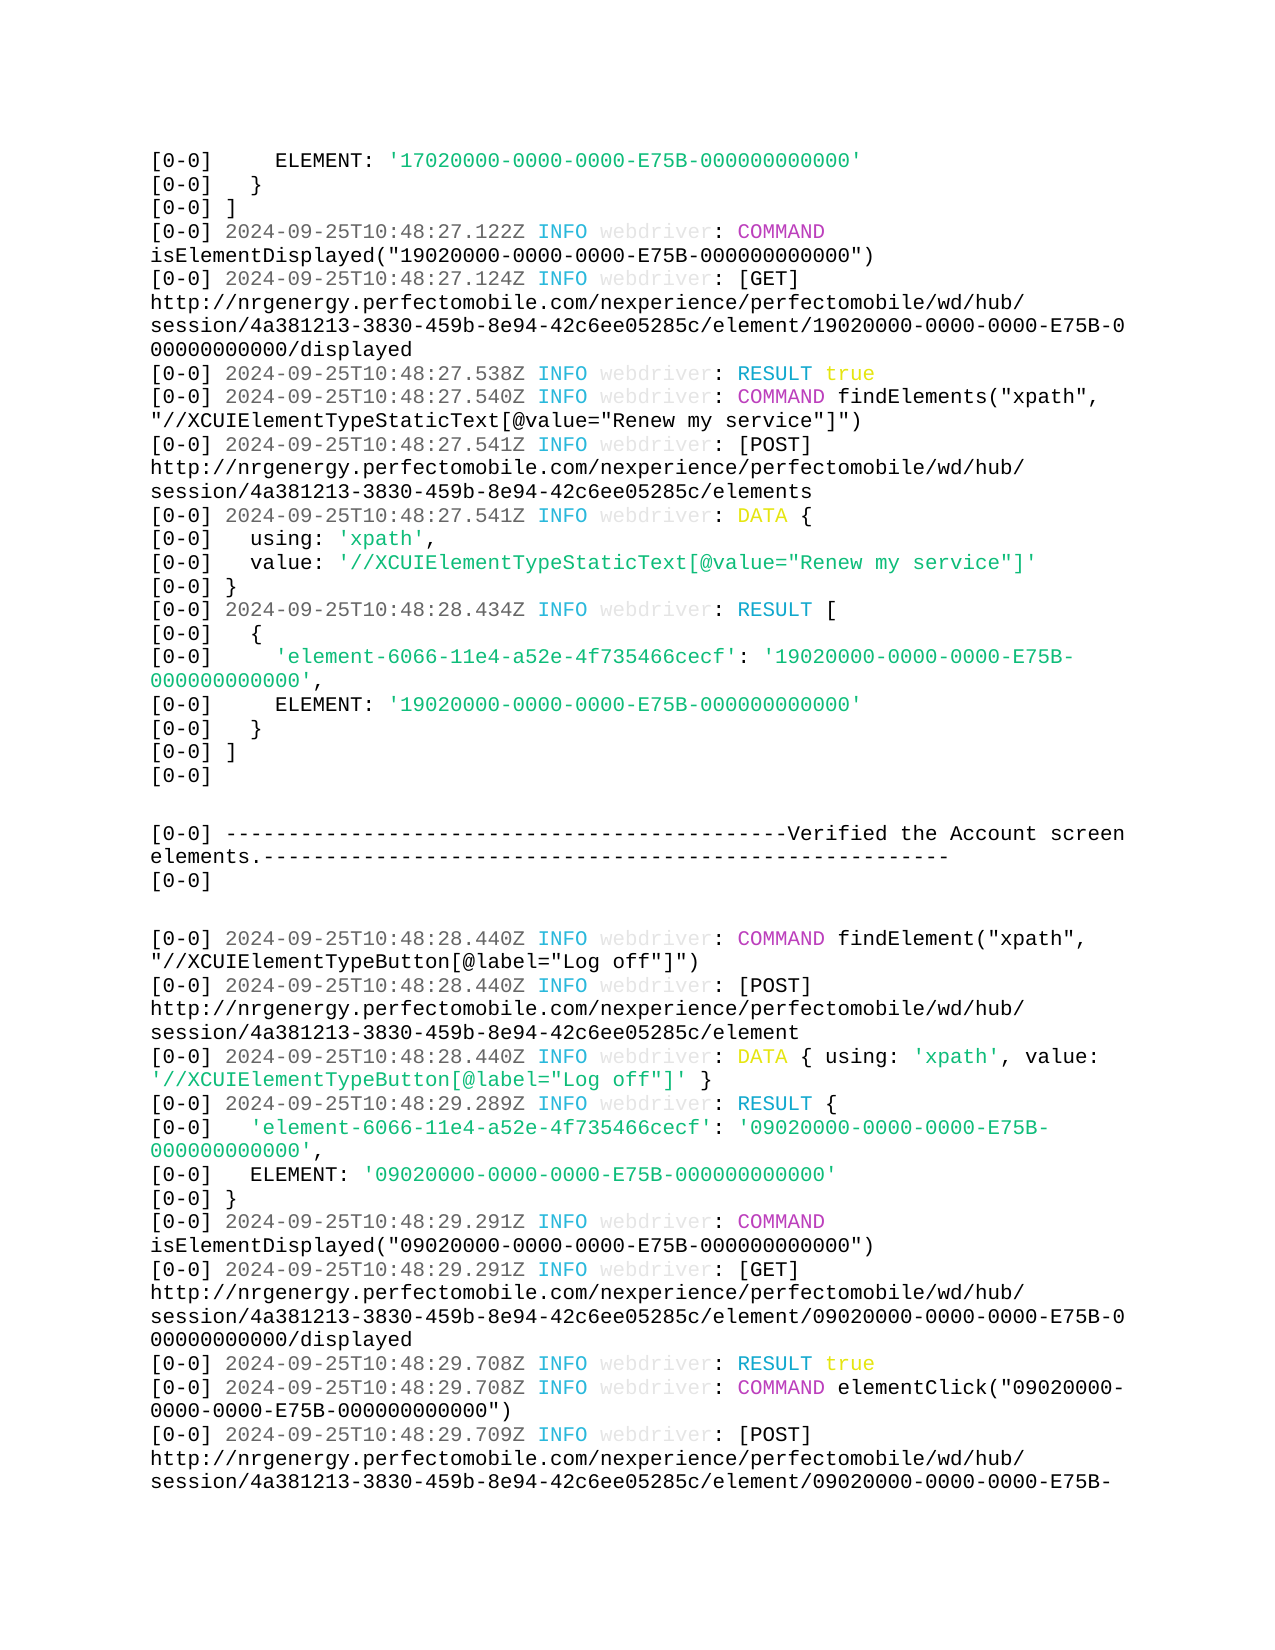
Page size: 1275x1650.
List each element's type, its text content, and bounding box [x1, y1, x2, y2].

text [0-0] { [150, 623, 1125, 647]
text [0-0] using: 'xpath', [150, 528, 1125, 552]
text [0-0] 'element-6066-11e4-a52e-4f735466cecf': '19020000-0000-0000-E75B-000000000000', [150, 647, 1125, 694]
text [0-0] ] [150, 741, 1125, 765]
text [0-0] 2024-09-25T10:48:27.541Z INFO webdriver: [POST] http://nrgenergy.perfectomobile.com/nexperience/perfectomobile/wd/hub/session/4a381213-3830-459b-8e94-42c6ee05285c/elements [150, 434, 1125, 505]
text [0-0] ] [150, 197, 1125, 221]
text [0-0] value: '//XCUIElementTypeStaticText[@value="Renew my service"]' [150, 552, 1125, 576]
text [0-0] 2024-09-25T10:48:29.291Z INFO webdriver: COMMAND isElementDisplayed("09020000-0000-0000-E75B-000000000000") [150, 1211, 1125, 1258]
text [0-0] ELEMENT: '17020000-0000-0000-E75B-000000000000' [150, 150, 1125, 174]
text [0-0] 2024-09-25T10:48:27.124Z INFO webdriver: [GET] http://nrgenergy.perfectomobile.com/nexperience/perfectomobile/wd/hub/session/4a381213-3830-459b-8e94-42c6ee05285c/element/19020000-0000-0000-E75B-0 [150, 268, 1125, 339]
text [0-0] } [150, 717, 1125, 741]
text [0-0] 2024-09-25T10:48:28.434Z INFO webdriver: RESULT [ [150, 599, 1125, 623]
text [0-0] 2024-09-25T10:48:28.440Z INFO webdriver: [POST] http://nrgenergy.perfectomobile.com/nexperience/perfectomobile/wd/hub/session/4a381213-3830-459b-8e94-42c6ee05285c/element [150, 975, 1125, 1046]
text [0-0] 'element-6066-11e4-a52e-4f735466cecf': '09020000-0000-0000-E75B-000000000000', [150, 1117, 1125, 1164]
text [0-0] 2024-09-25T10:48:28.440Z INFO webdriver: DATA { using: 'xpath', value: '//XCUIElementTypeButton[@label="Log off"]' } [150, 1046, 1125, 1093]
text [0-0] ELEMENT: '19020000-0000-0000-E75B-000000000000' [150, 694, 1125, 717]
text [0-0] [150, 765, 1125, 788]
text [0-0] 2024-09-25T10:48:27.122Z INFO webdriver: COMMAND isElementDisplayed("19020000-0000-0000-E75B-000000000000") [150, 221, 1125, 268]
text [0-0] 2024-09-25T10:48:27.541Z INFO webdriver: DATA { [150, 505, 1125, 528]
text [0-0] 2024-09-25T10:48:27.540Z INFO webdriver: COMMAND findElements("xpath", "//XCUIElementTypeStaticText[@value="Renew my service"]") [150, 386, 1125, 434]
text [0-0] 2024-09-25T10:48:29.289Z INFO webdriver: RESULT { [150, 1093, 1125, 1117]
text [0-0] 2024-09-25T10:48:29.708Z INFO webdriver: RESULT true [150, 1353, 1125, 1377]
text [0-0] 2024-09-25T10:48:27.538Z INFO webdriver: RESULT true [150, 363, 1125, 386]
text [0-0] 2024-09-25T10:48:28.440Z INFO webdriver: COMMAND findElement("xpath", "//XCUIElementTypeButton[@label="Log off"]") [150, 927, 1125, 975]
text [0-0] } [150, 1188, 1125, 1211]
text 00000000000/displayed [150, 339, 1125, 363]
text [0-0] ELEMENT: '09020000-0000-0000-E75B-000000000000' [150, 1164, 1125, 1188]
text [0-0] [150, 870, 1125, 893]
text [0-0] } [150, 576, 1125, 599]
text [0-0] ---------------------------------------------Verified the Account screen elements.------------------------------------------------------- [150, 822, 1125, 870]
text [0-0] 2024-09-25T10:48:29.709Z INFO webdriver: [POST] http://nrgenergy.perfectomobile.com/nexperience/perfectomobile/wd/hub/session/4a381213-3830-459b-8e94-42c6ee05285c/element/09020000-0000-0000-E75B- [150, 1424, 1125, 1495]
text [0-0] 2024-09-25T10:48:29.708Z INFO webdriver: COMMAND elementClick("09020000-0000-0000-E75B-000000000000") [150, 1377, 1125, 1424]
text 00000000000/displayed [150, 1329, 1125, 1353]
text [0-0] 2024-09-25T10:48:29.291Z INFO webdriver: [GET] http://nrgenergy.perfectomobile.com/nexperience/perfectomobile/wd/hub/session/4a381213-3830-459b-8e94-42c6ee05285c/element/09020000-0000-0000-E75B-0 [150, 1258, 1125, 1329]
text [0-0] } [150, 174, 1125, 197]
